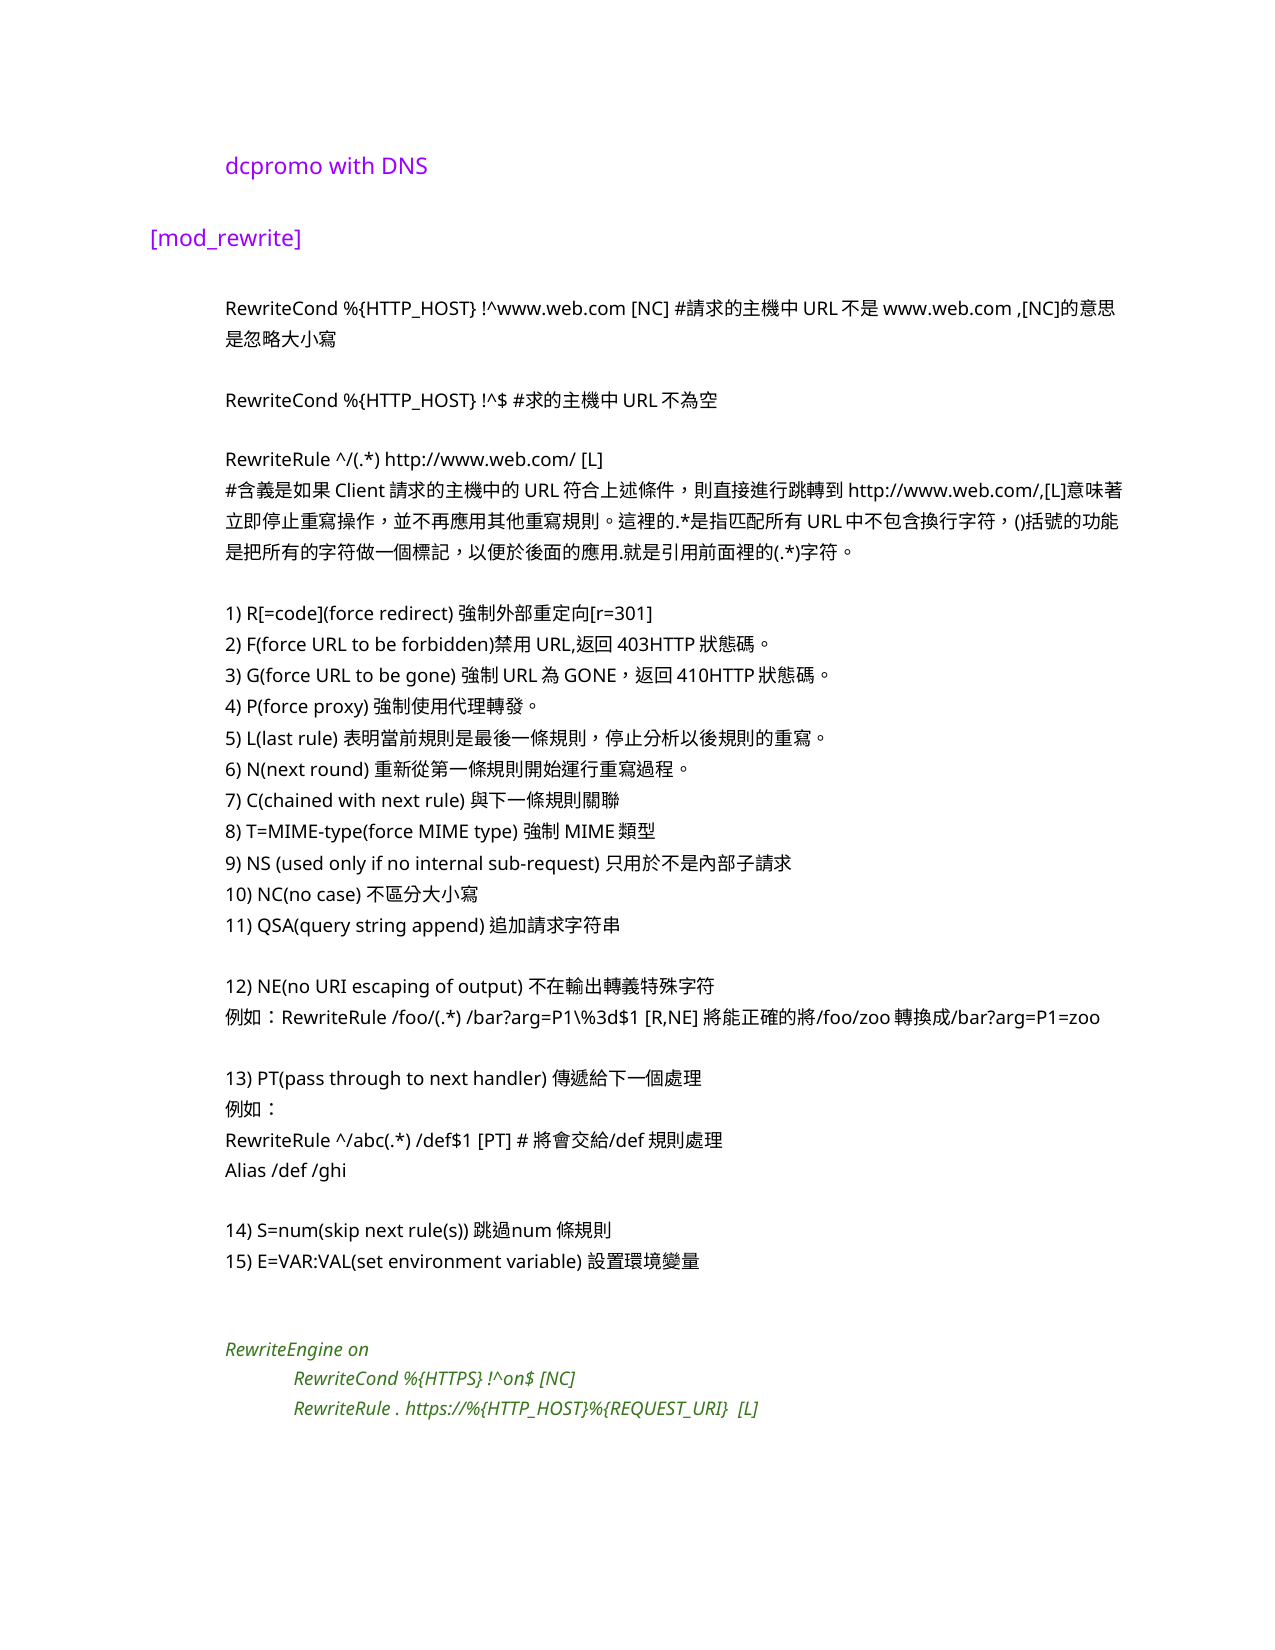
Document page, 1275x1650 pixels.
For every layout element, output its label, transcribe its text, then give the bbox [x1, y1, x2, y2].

text 9) NS (used only if no internal sub-request) 只用於不是內部子請求 [225, 848, 1125, 876]
text dcpromo with DNS [225, 150, 1125, 181]
text RewriteRule ^/abc(.*) /def$1 [PT] # 將會交給/def規則處理 [225, 1126, 1125, 1153]
text 14) S=num(skip next rule(s)) 跳過​​num條規則 [225, 1215, 1125, 1243]
text 13) PT(pass through to next handler) 傳遞給下一個處理 [225, 1063, 1125, 1090]
text RewriteCond %{HTTP_HOST} !^$ #求的主機中URL不為空 [225, 386, 1125, 413]
text 2) F(force URL to be forbidden)禁用URL,返回403HTTP狀態碼。 [225, 629, 1125, 657]
text 7) C(chained with next rule) 與下一條規則關聯 [225, 786, 1125, 813]
text 12) NE(no URI escaping of output) 不在輸出轉義特殊字符 [225, 971, 1125, 998]
text 1) R[=code](force redirect) 強制外部重定向[r=301] [225, 598, 1125, 626]
text 4) P(force proxy) 強制使用代理轉發。 [225, 692, 1125, 719]
text 10) NC(no case) 不區分大小寫 [225, 879, 1125, 907]
text 8) T=MIME-type(force MIME type) 強制MIME類型 [225, 817, 1125, 844]
text 15) E=VAR:VAL(set environment variable) 設置環境變量 [225, 1247, 1125, 1274]
text [mod_rewrite] [150, 222, 1125, 253]
text 11) QSA(query string append) 追加請求字符串 [225, 911, 1125, 938]
text 6) N(next round) 重新從第一條規則開始運行重寫過程。 [225, 754, 1125, 782]
text #含義是如果Client請求的主機中的URL符合上述條件，則直接進行跳轉到http://www.web.com/,[L]意味著立即停止重寫操作，並不再應用其他重寫規則。這裡的.*是指匹配所有URL中不包含換行字符，()括號的功能是把所​​有的字符做一個標記，以便於後面的應用.就是引用前面裡的(.*)字符。 [225, 475, 1125, 565]
text RewriteCond %{HTTPS} !^on$ [NC] [225, 1366, 1125, 1391]
text 5) L(last rule) 表明當前規則是最後一條規則，停止分析以後規則的重寫。 [225, 723, 1125, 751]
text RewriteEngine on [225, 1336, 1125, 1362]
text RewriteRule ^/(.*) http://www.web.com/ [L] [225, 446, 1125, 472]
text Alias​​ /def /ghi [225, 1157, 1125, 1182]
text RewriteRule . https://%{HTTP_HOST}%{REQUEST_URI} [L] [225, 1395, 1125, 1421]
text 3) G(force URL to be gone) 強制URL為GONE，返回410HTTP狀態碼。 [225, 661, 1125, 688]
text 例如：RewriteRule /foo/(.*) /bar?arg=P1\%3d$1 [R,NE] 將能正確的將/foo/zoo轉換成/bar?arg=P1=zoo [225, 1003, 1125, 1030]
text RewriteCond %{HTTP_HOST} !^www.web.com [NC] #請求的主機中URL不是www.web.com ,[NC]的意思是忽略大小寫 [225, 294, 1125, 352]
text 例如： [225, 1094, 1125, 1122]
